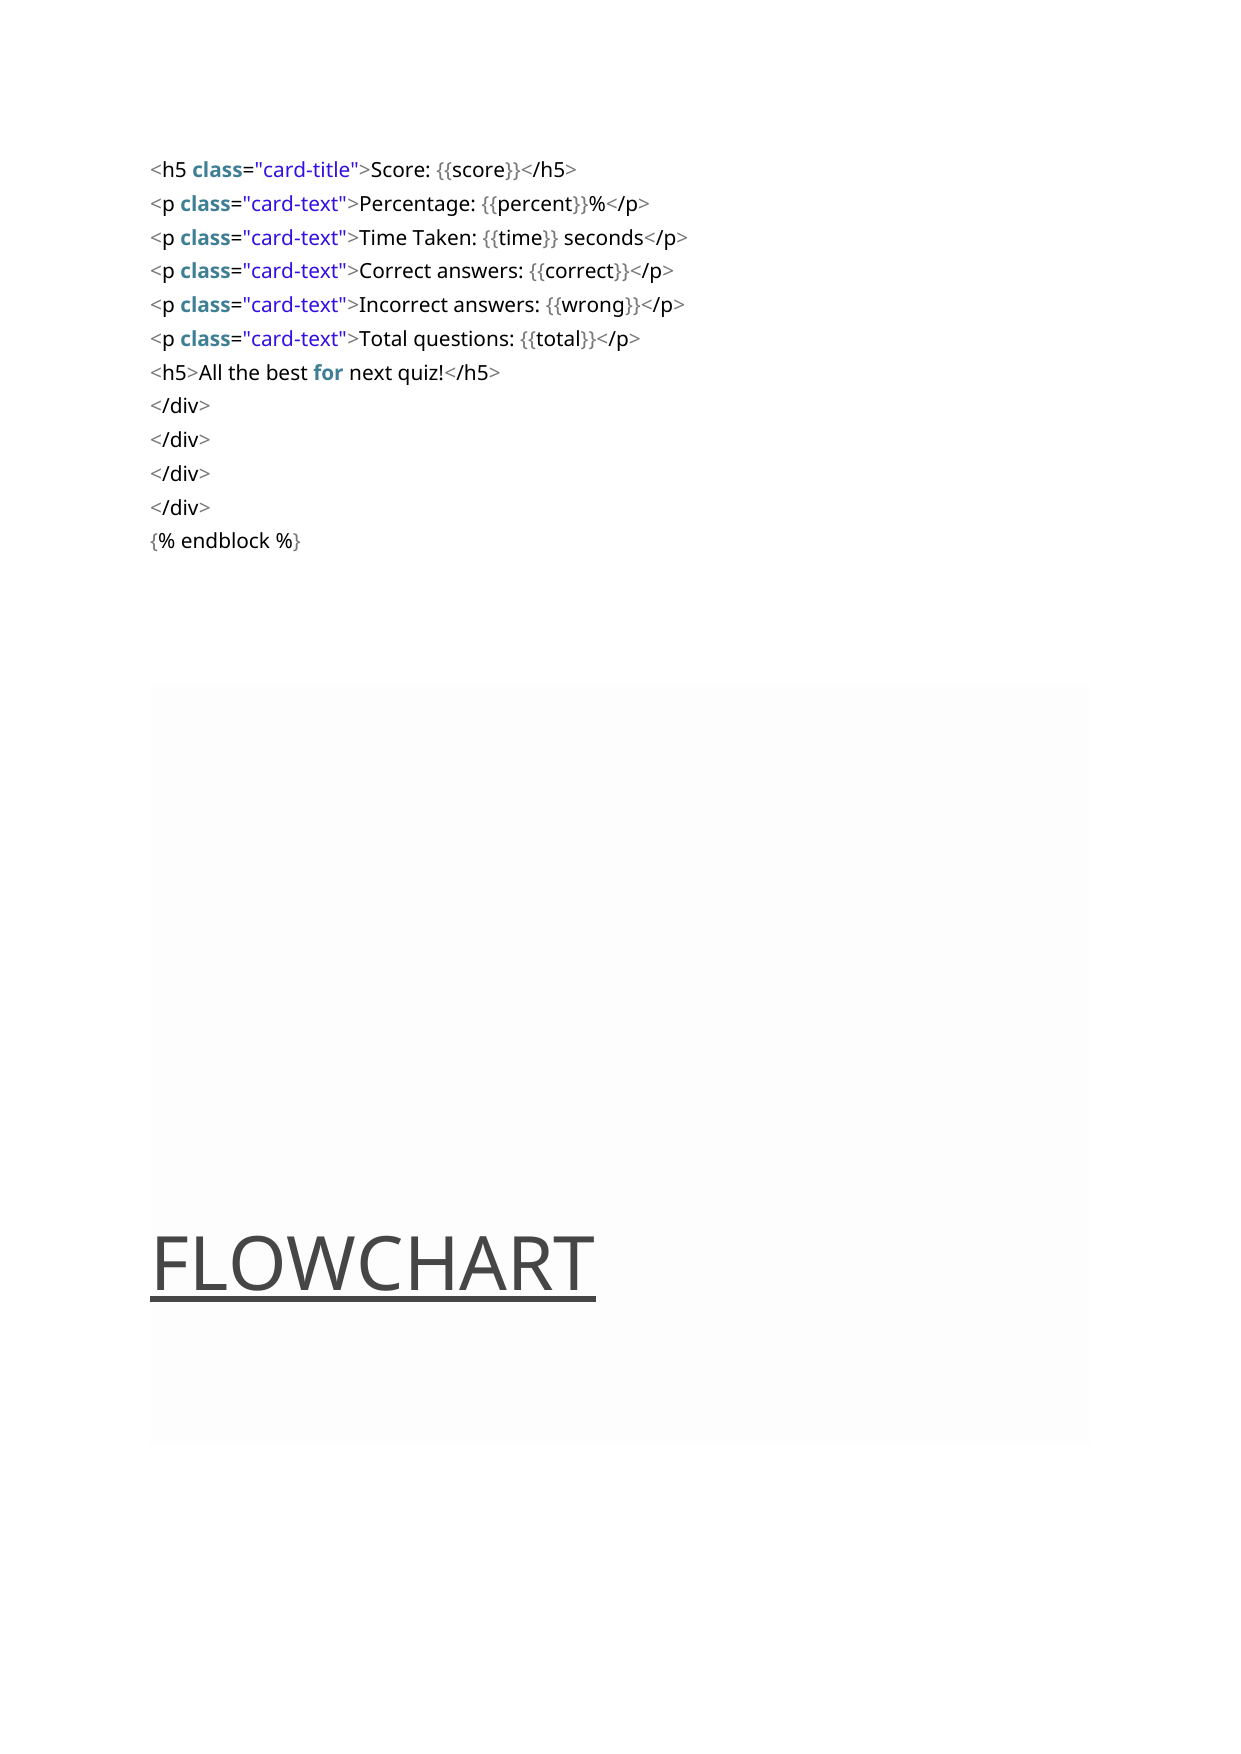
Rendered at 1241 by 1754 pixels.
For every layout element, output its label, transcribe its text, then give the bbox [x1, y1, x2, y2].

text </div> [150, 454, 1090, 487]
text {% endblock %} [150, 521, 1090, 555]
text <p class="card-text">Incorrect answers: {{wrong}}</p> [150, 285, 1090, 319]
text FLOWCHART [150, 1210, 1090, 1313]
text <p class="card-text">Correct answers: {{correct}}</p> [150, 251, 1090, 285]
text <h5>All the best for next quiz!</h5> [150, 352, 1090, 386]
text </div> [150, 386, 1090, 420]
text <h5 class="card-title">Score: {{score}}</h5> [150, 150, 1090, 184]
text </div> [150, 420, 1090, 454]
text <p class="card-text">Time Taken: {{time}} seconds</p> [150, 217, 1090, 251]
text </div> [150, 487, 1090, 521]
text <p class="card-text">Total questions: {{total}}</p> [150, 319, 1090, 352]
text <p class="card-text">Percentage: {{percent}}%</p> [150, 184, 1090, 217]
